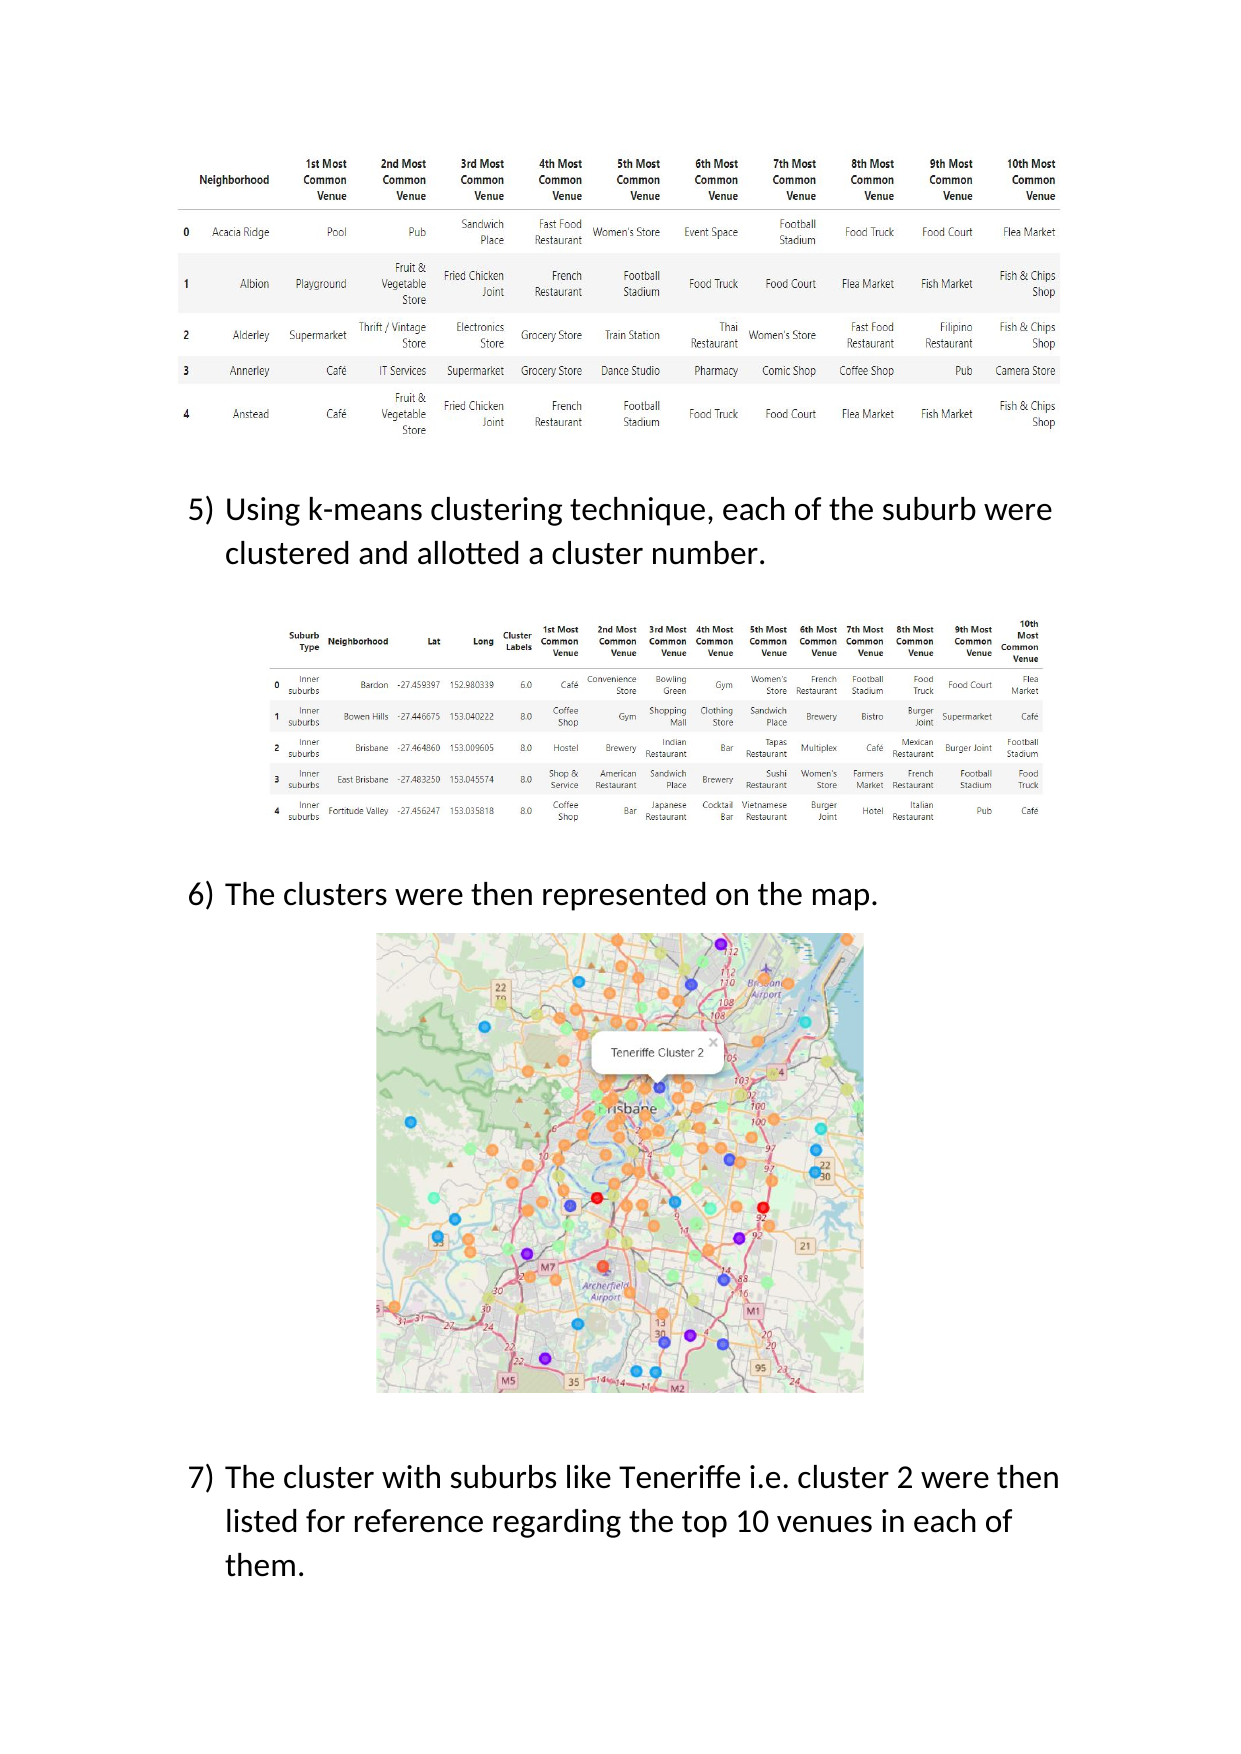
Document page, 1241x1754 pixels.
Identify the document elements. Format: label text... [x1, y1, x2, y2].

picture [376, 933, 864, 1393]
list The clusters were then represented on the map. [187, 873, 1090, 914]
picture [266, 619, 1050, 827]
list The cluster with suburbs like Teneriffe i.e. cluster 2 were then listed for reference regarding the top 10 venues in each of them. [187, 1456, 1090, 1584]
list Using k-means clustering technique, each of the suburb were clustered and allotted a cluster number. [187, 488, 1090, 572]
picture [177, 150, 1064, 442]
